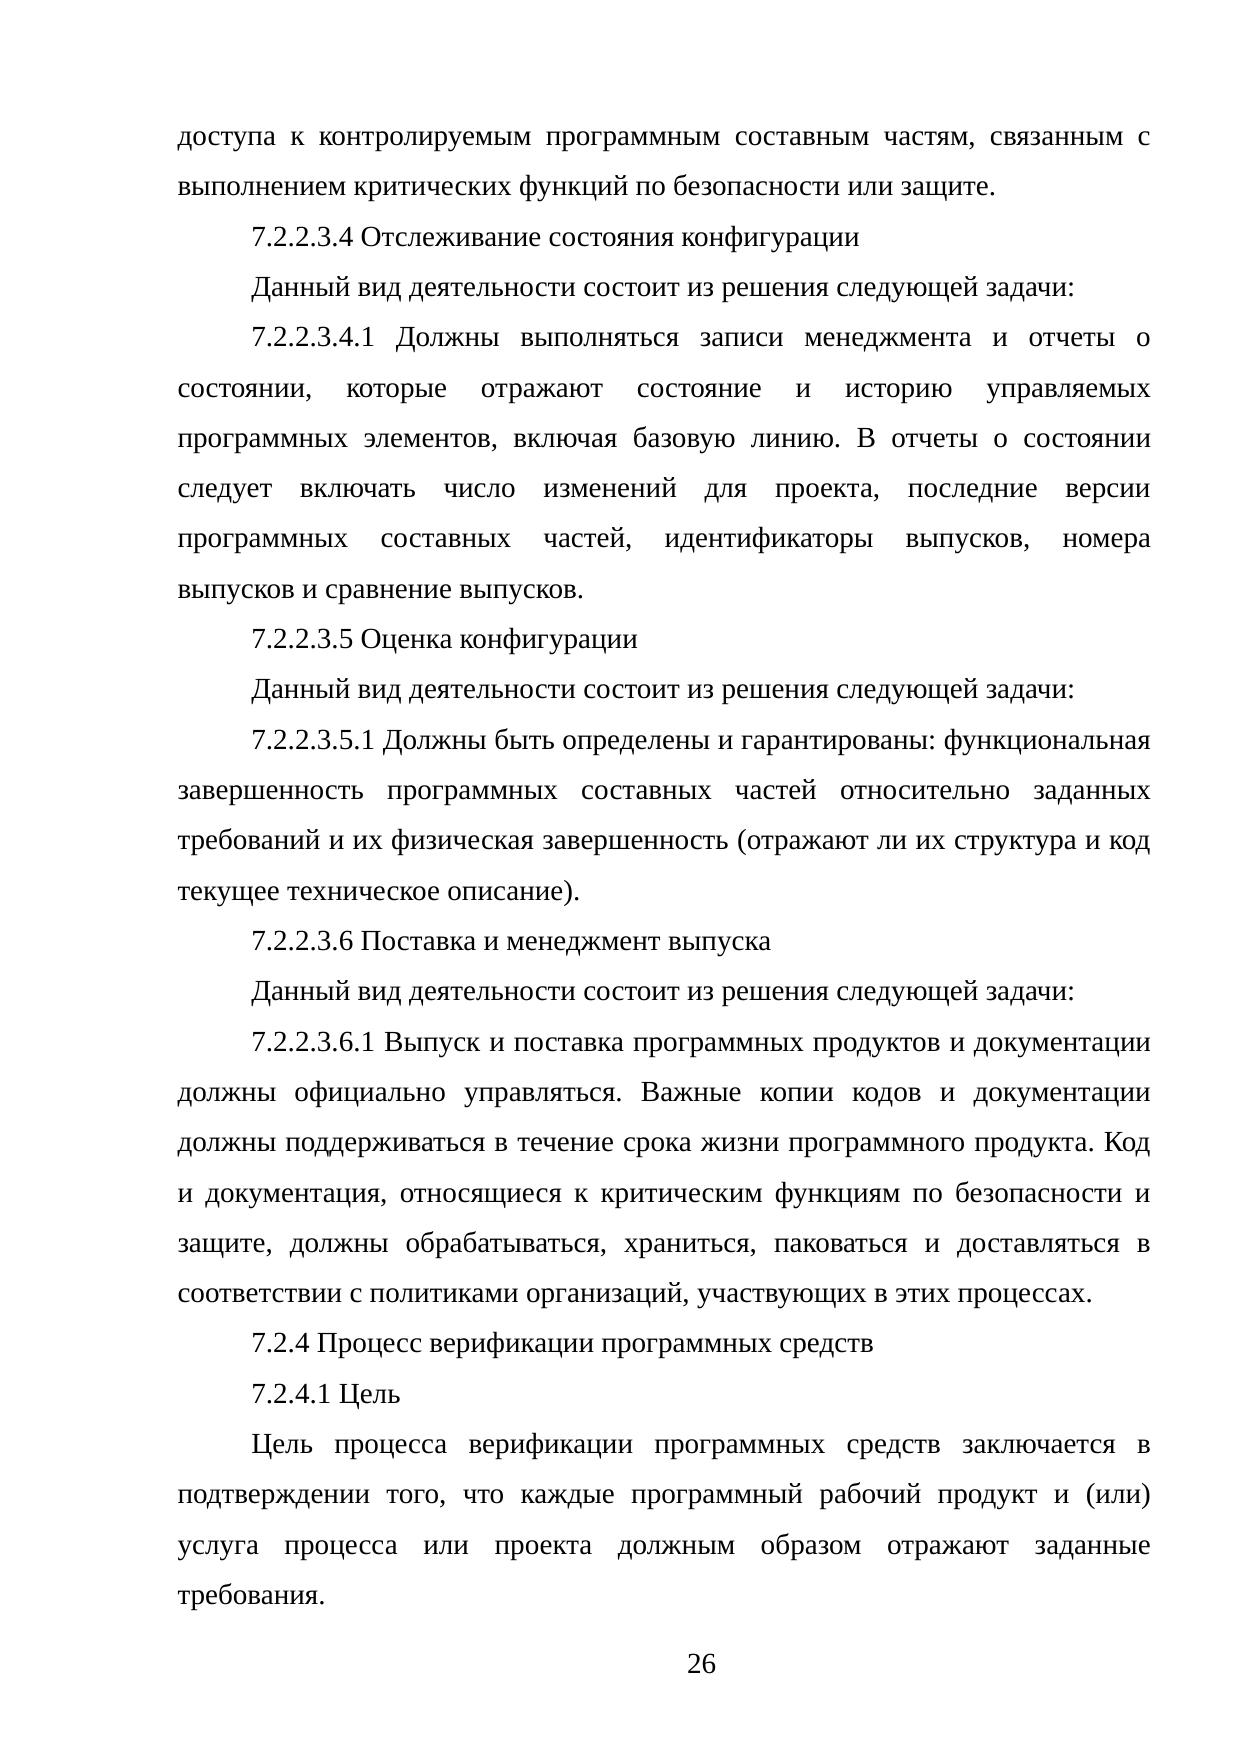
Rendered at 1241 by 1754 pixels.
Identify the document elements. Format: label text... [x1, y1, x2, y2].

text 7.2.4.1 Цель [177, 1376, 1152, 1409]
text 7.2.2.3.4.1 Должны выполняться записи менеджмента и отчеты о состоянии, которые отражают состояние и историю управляемых программных элементов, включая базовую линию. В отчеты о состоянии следует включать число изменений для проекта, последние версии программных составных частей, идентификаторы выпусков, номера выпусков и сравнение выпусков. [177, 319, 1152, 604]
text Данный вид деятельности состоит из решения следующей задачи: [177, 973, 1152, 1007]
text 7.2.4 Процесс верификации программных средств [177, 1326, 1152, 1359]
text 7.2.2.3.5.1 Должны быть определены и гарантированы: функциональная завершенность программных составных частей относительно заданных требований и их физическая завершенность (отражают ли их структура и код текущее техническое описание). [177, 722, 1152, 906]
text Данный вид деятельности состоит из решения следующей задачи: [177, 269, 1152, 303]
text Данный вид деятельности состоит из решения следующей задачи: [177, 672, 1152, 705]
text 7.2.2.3.6 Поставка и менеджмент выпуска [177, 923, 1152, 957]
text Цель процесса верификации программных средств заключается в подтверждении того, что каждые программный рабочий продукт и (или) услуга процесса или проекта должным образом отражают заданные требования. [177, 1426, 1152, 1611]
text 7.2.2.3.6.1 Выпуск и поставка программных продуктов и документации должны официально управляться. Важные копии кодов и документации должны поддерживаться в течение срока жизни программного продукта. Код и документация, относящиеся к критическим функциям по безопасности и защите, должны обрабатываться, храниться, паковаться и доставляться в соответствии с политиками организаций, участвующих в этих процессах. [177, 1024, 1152, 1309]
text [177, 118, 1152, 202]
text 7.2.2.3.5 Оценка конфигурации [177, 621, 1152, 655]
text 7.2.2.3.4 Отслеживание состояния конфигурации [177, 219, 1152, 252]
